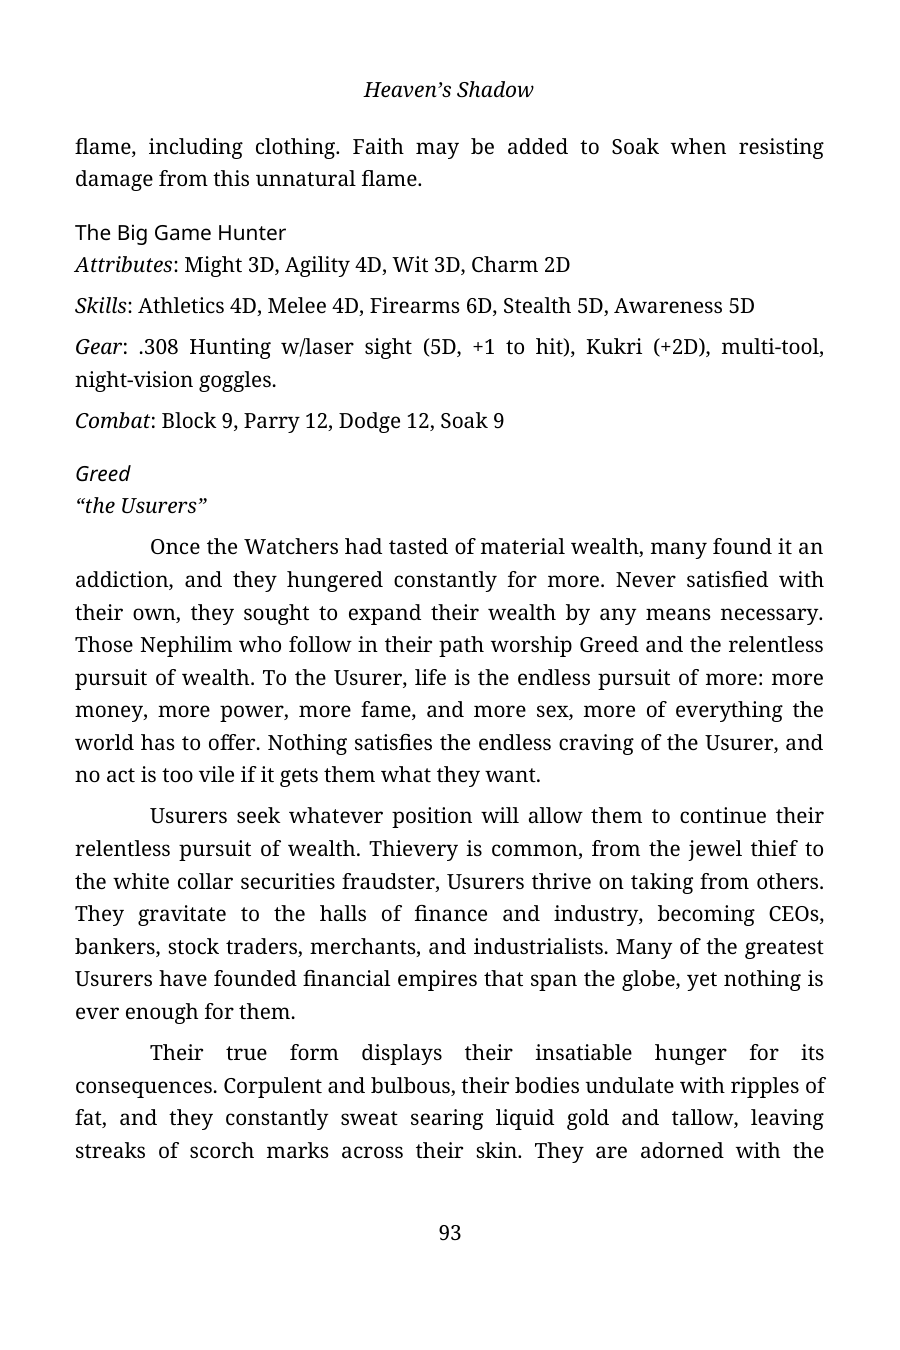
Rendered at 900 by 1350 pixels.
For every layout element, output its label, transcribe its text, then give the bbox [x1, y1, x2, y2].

subtitle The Big Game Hunter [75, 218, 825, 246]
text Skills: Athletics 4D, Melee 4D, Firearms 6D, Stealth 5D, Awareness 5D [75, 291, 825, 320]
text Once the Watchers had tasted of material wealth, many found it an addiction, and they hungered constantly for more. Never satisfied with their own, they sought to expand their wealth by any means necessary. Those Nephilim who follow in their path worship Greed and the relentless pursuit of wealth. To the Usurer, life is the endless pursuit of more: more money, more power, more fame, and more sex, more of everything the world has to offer. Nothing satisfies the endless craving of the Usurer, and no act is too vile if it gets them what they want. [75, 532, 825, 789]
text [75, 132, 825, 193]
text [75, 1038, 825, 1164]
text Usurers seek whatever position will allow them to continue their relentless pursuit of wealth. Thievery is common, from the jewel thief to the white collar securities fraudster, Usurers thrive on taking from others. They gravitate to the halls of finance and industry, becoming CEOs, bankers, stock traders, merchants, and industrialists. Many of the greatest Usurers have founded financial empires that span the globe, yet nothing is ever enough for them. [75, 802, 825, 1026]
subtitle Greed [75, 459, 825, 488]
text “the Usurers” [75, 491, 825, 520]
text Combat: Block 9, Parry 12, Dodge 12, Soak 9 [75, 406, 825, 434]
text Attributes: Might 3D, Agility 4D, Wit 3D, Charm 2D [75, 251, 825, 279]
text Gear: .308 Hunting w/laser sight (5D, +1 to hit), Kukri (+2D), multi-tool, night-vision goggles. [75, 332, 825, 393]
